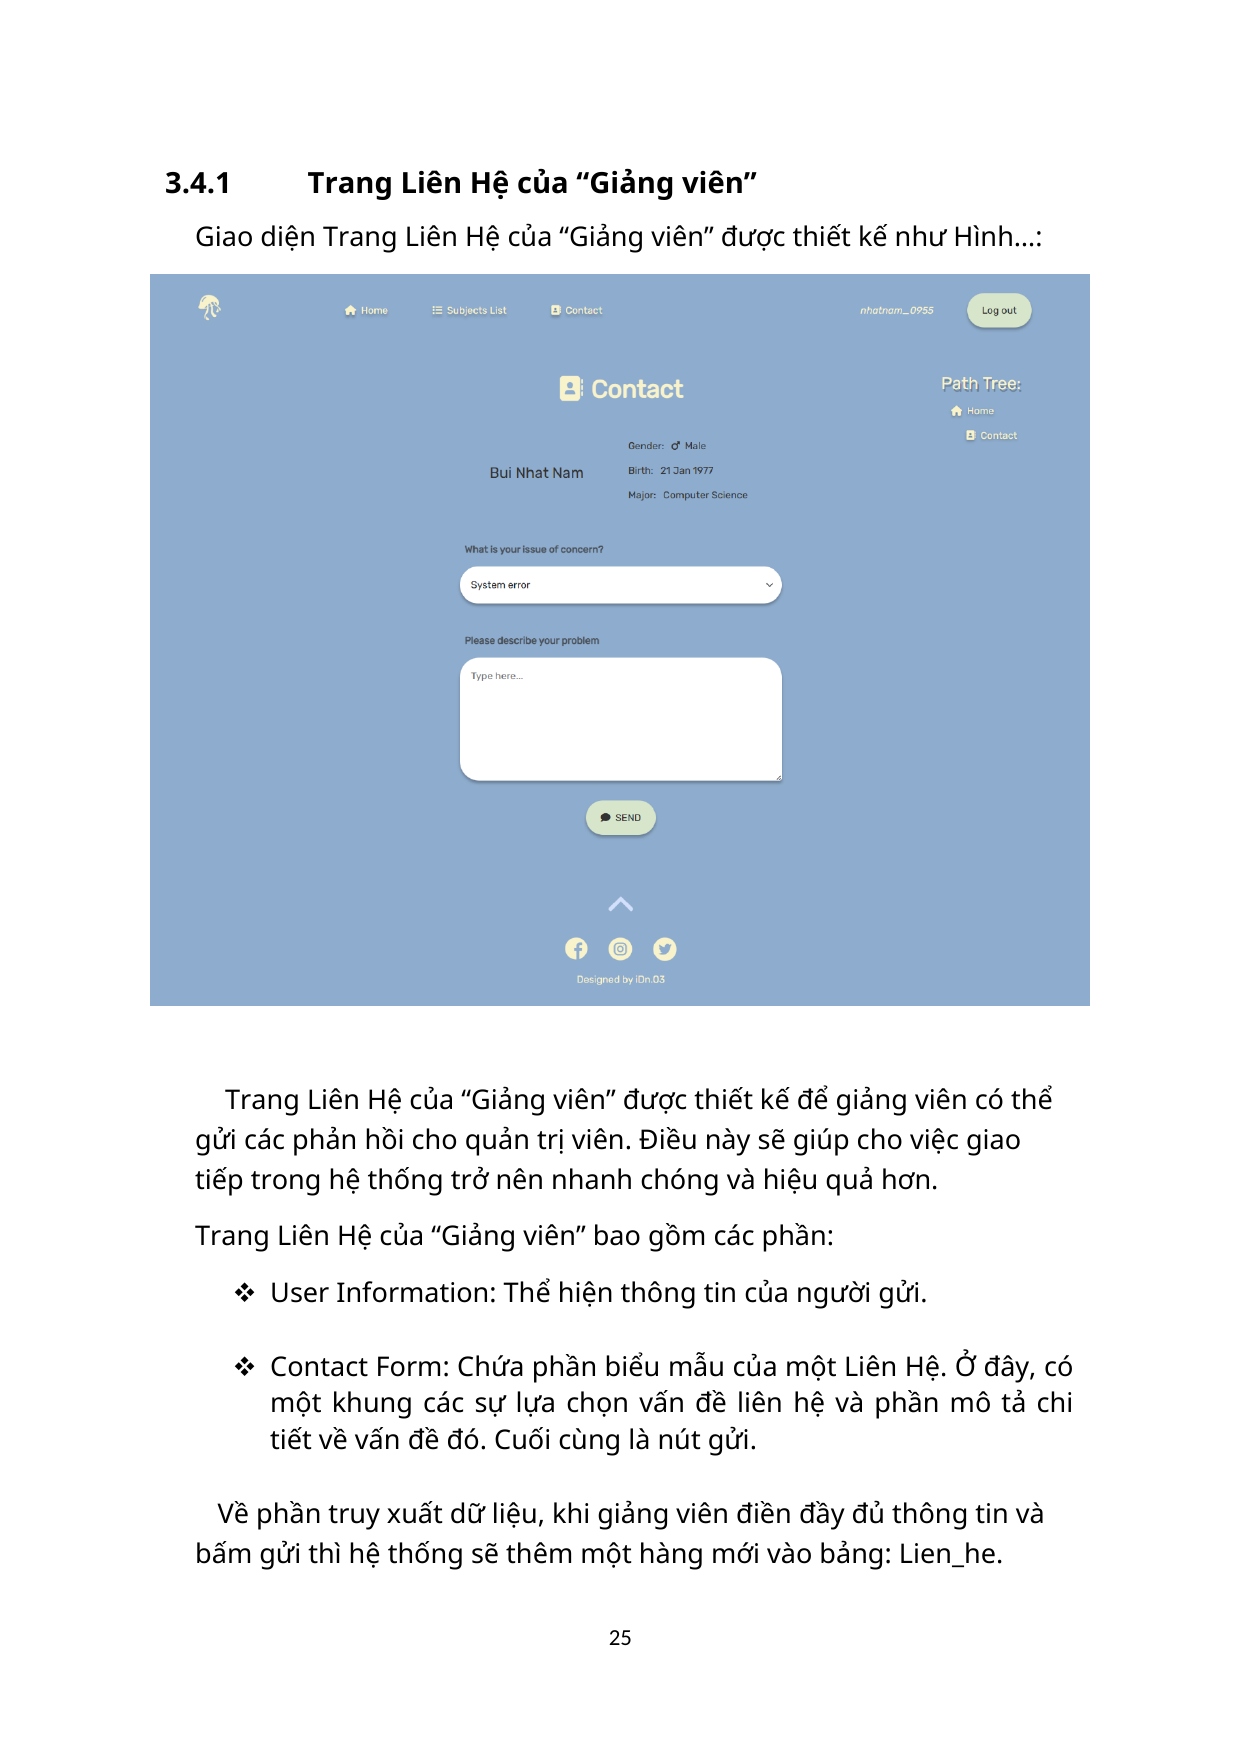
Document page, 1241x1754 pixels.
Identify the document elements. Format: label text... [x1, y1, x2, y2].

text Giao diện Trang Liên Hệ của “Giảng viên” được thiết kế như Hình…: [195, 218, 1075, 255]
text Về phần truy xuất dữ liệu, khi giảng viên điền đầy đủ thông tin và bấm gửi thì hệ thống sẽ thêm một hàng mới vào bảng: Lien_he. [195, 1494, 1075, 1571]
text Trang Liên Hệ của “Giảng viên” bao gồm các phần: [195, 1217, 1075, 1254]
subtitle Trang Liên Hệ của “Giảng viên” [165, 162, 1075, 202]
list Contact Form: Chứa phần biểu mẫu của một Liên Hệ. Ở đây, có một khung các sự lựa chọn vấn đề liên hệ và phần mô tả chi tiết về vấn đề đó. Cuối cùng là nút gửi. [232, 1347, 1075, 1458]
picture [150, 274, 1090, 1006]
list User Information: Thể hiện thông tin của người gửi. [232, 1273, 1075, 1310]
text Trang Liên Hệ của “Giảng viên” được thiết kế để giảng viên có thể gửi các phản hồi cho quản trị viên. Điều này sẽ giúp cho việc giao tiếp trong hệ thống trở nên nhanh chóng và hiệu quả hơn. [195, 1081, 1075, 1197]
